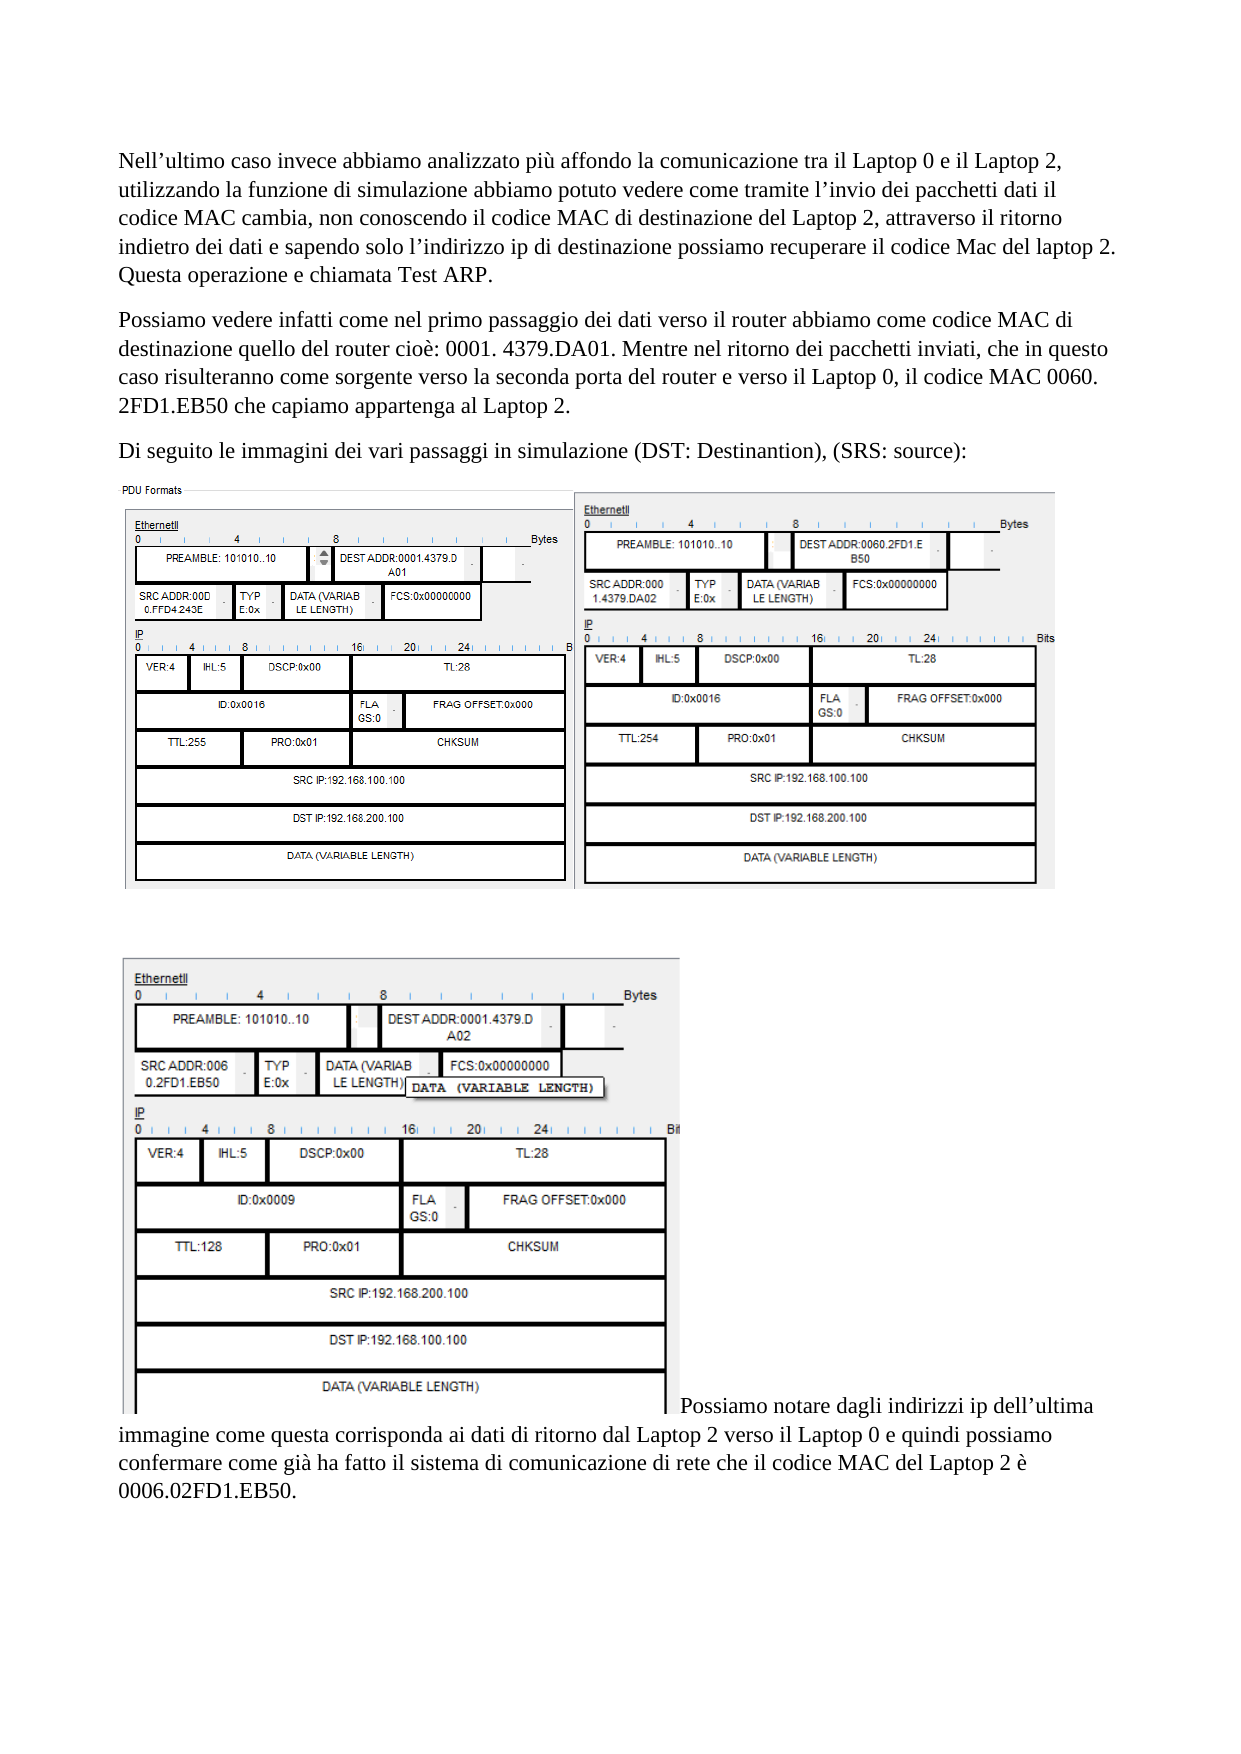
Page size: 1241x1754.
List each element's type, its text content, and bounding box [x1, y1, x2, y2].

picture [118, 482, 1055, 889]
text Di seguito le immagini dei vari passaggi in simulazione (DST: Destinantion), (SRS: source): [118, 437, 1122, 463]
text Nell’ultimo caso invece abbiamo analizzato più affondo la comunicazione tra il Laptop 0 e il Laptop 2, utilizzando la funzione di simulazione abbiamo potuto vedere come tramite l’invio dei pacchetti dati il codice MAC cambia, non conoscendo il codice MAC di destinazione del Laptop 2, attraverso il ritorno indietro dei dati e sapendo solo l’indirizzo ip di destinazione possiamo recuperare il codice Mac del laptop 2. Questa operazione e chiamata Test ARP. [118, 148, 1122, 288]
picture [118, 952, 680, 1414]
text Possiamo vedere infatti come nel primo passaggio dei dati verso il router abbiamo come codice MAC di destinazione quello del router cioè: 0001. 4379.DA01. Mentre nel ritorno dei pacchetti inviati, che in questo caso risulteranno come sorgente verso la seconda porta del router e verso il Laptop 0, il codice MAC 0060. 2FD1.EB50 che capiamo appartenga al Laptop 2. [118, 306, 1122, 418]
